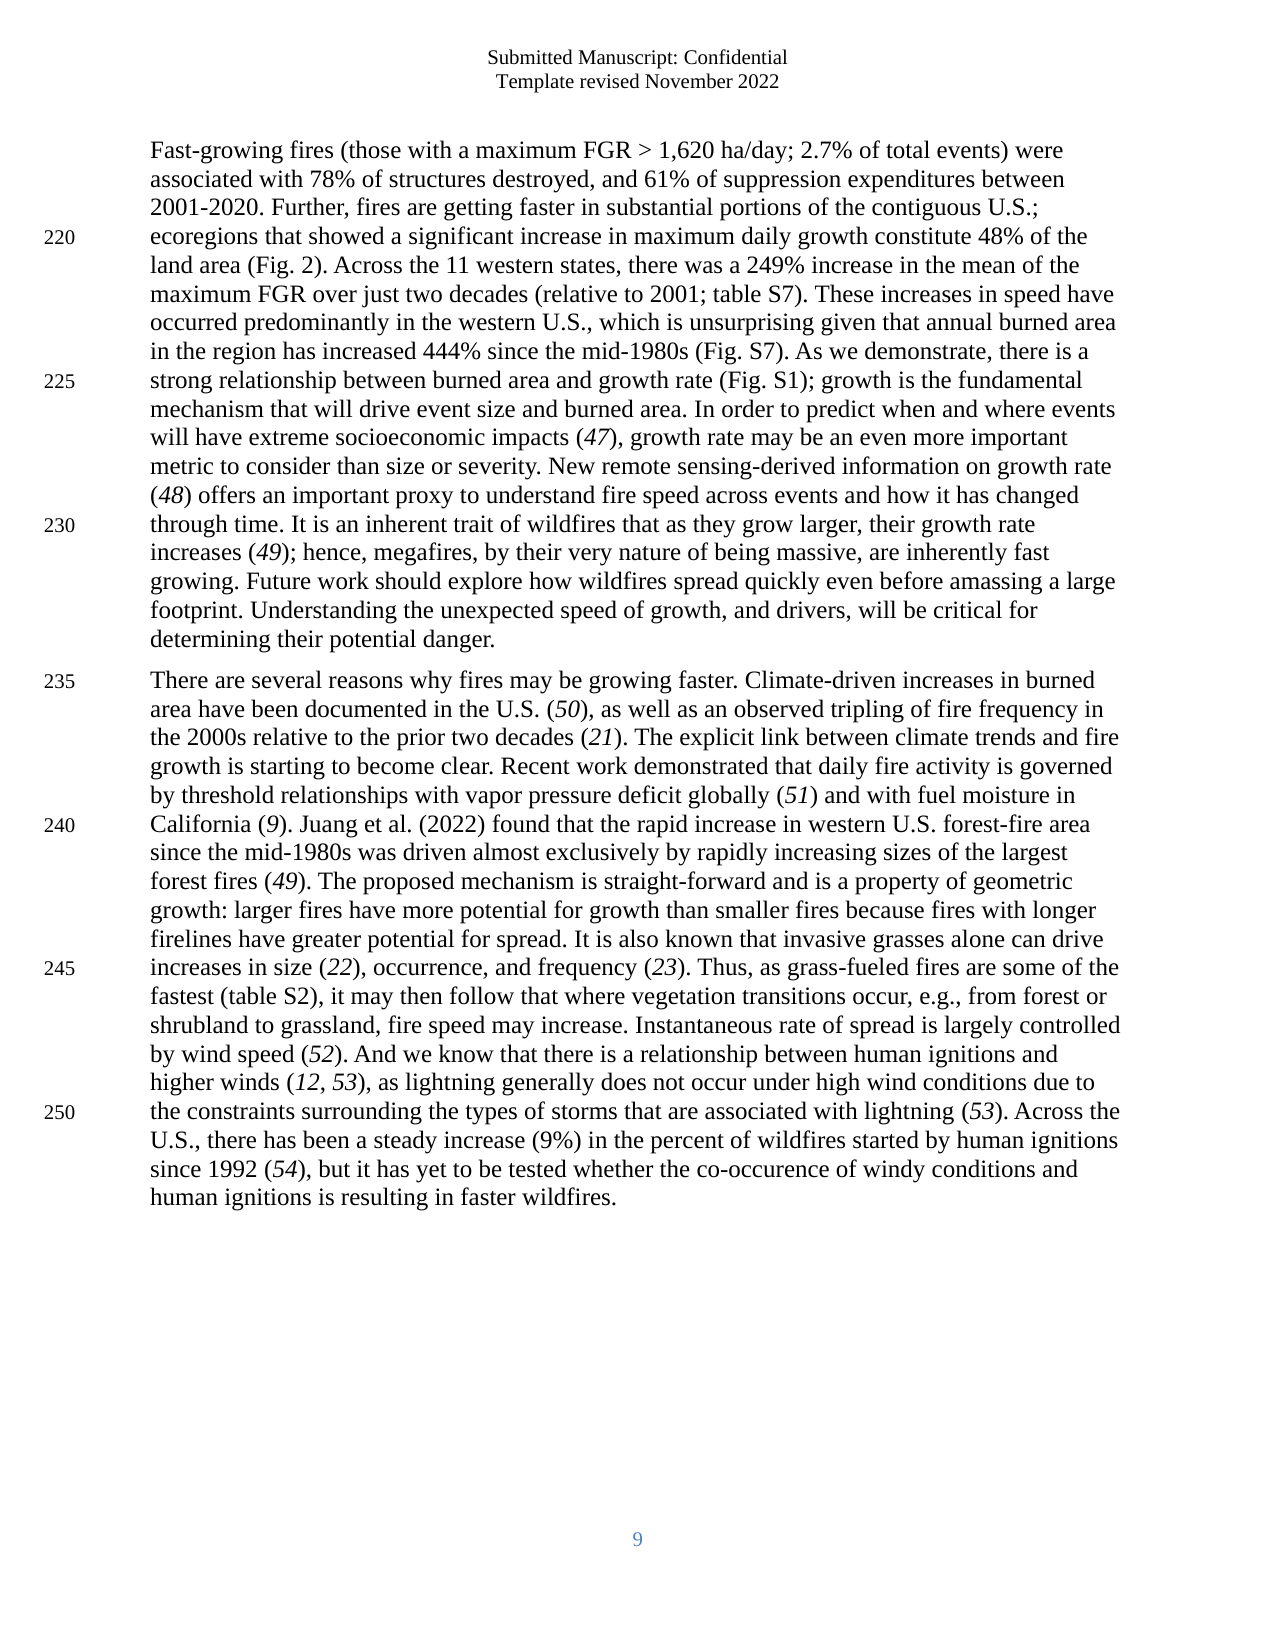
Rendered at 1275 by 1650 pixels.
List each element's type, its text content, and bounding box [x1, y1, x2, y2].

text There are several reasons why fires may be growing faster. Climate-driven increases in burned area have been documented in the U.S. (50), as well as an observed tripling of fire frequency in the 2000s relative to the prior two decades (21). The explicit link between climate trends and fire growth is starting to become clear. Recent work demonstrated that daily fire activity is governed by threshold relationships with vapor pressure deficit globally (51) and with fuel moisture in California (9). Juang et al. (2022) found that the rapid increase in western U.S. forest-fire area since the mid-1980s was driven almost exclusively by rapidly increasing sizes of the largest forest fires (49). The proposed mechanism is straight-forward and is a property of geometric growth: larger fires have more potential for growth than smaller fires because fires with longer firelines have greater potential for spread. It is also known that invasive grasses alone can drive increases in size (22), occurrence, and frequency (23). Thus, as grass-fueled fires are some of the fastest (table S2), it may then follow that where vegetation transitions occur, e.g., from forest or shrubland to grassland, fire speed may increase. Instantaneous rate of spread is largely controlled by wind speed (52). And we know that there is a relationship between human ignitions and higher winds (12, 53), as lightning generally does not occur under high wind conditions due to the constraints surrounding the types of storms that are associated with lightning (53). Across the U.S., there has been a steady increase (9%) in the percent of wildfires started by human ignitions since 1992 (54), but it has yet to be tested whether the co-occurence of windy conditions and human ignitions is resulting in faster wildfires. [150, 665, 1125, 1211]
text Fast-growing fires (those with a maximum FGR > 1,620 ha/day; 2.7% of total events) were associated with 78% of structures destroyed, and 61% of suppression expenditures between 2001-2020. Further, fires are getting faster in substantial portions of the contiguous U.S.; ecoregions that showed a significant increase in maximum daily growth constitute 48% of the land area (Fig. 2). Across the 11 western states, there was a 249% increase in the mean of the maximum FGR over just two decades (relative to 2001; table S7). These increases in speed have occurred predominantly in the western U.S., which is unsurprising given that annual burned area in the region has increased 444% since the mid-1980s (Fig. S7). As we demonstrate, there is a strong relationship between burned area and growth rate (Fig. S1); growth is the fundamental mechanism that will drive event size and burned area. In order to predict when and where events will have extreme socioeconomic impacts (47), growth rate may be an even more important metric to consider than size or severity. New remote sensing-derived information on growth rate (48) offers an important proxy to understand fire speed across events and how it has changed through time. It is an inherent trait of wildfires that as they grow larger, their growth rate increases (49); hence, megafires, by their very nature of being massive, are inherently fast growing. Future work should explore how wildfires spread quickly even before amassing a large footprint. Understanding the unexpected speed of growth, and drivers, will be critical for determining their potential danger. [150, 135, 1125, 652]
